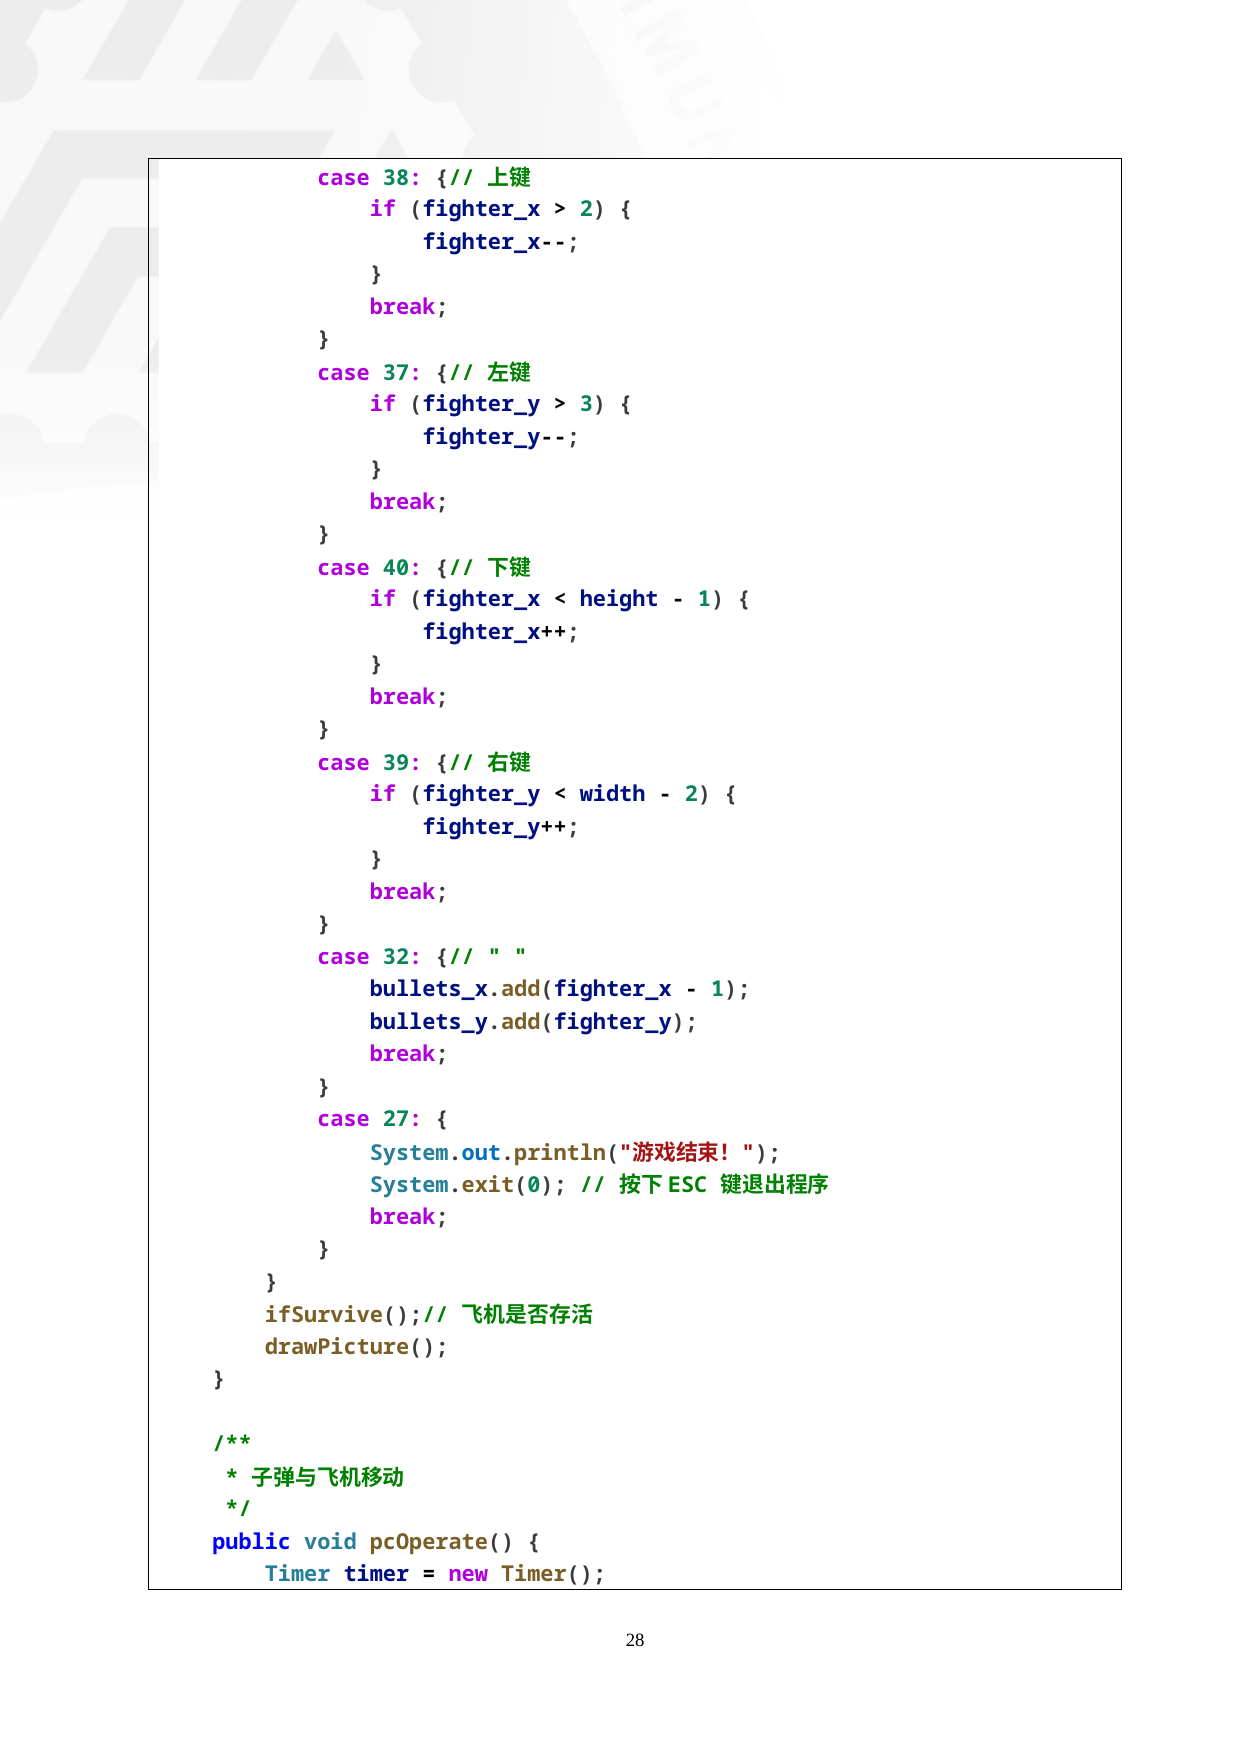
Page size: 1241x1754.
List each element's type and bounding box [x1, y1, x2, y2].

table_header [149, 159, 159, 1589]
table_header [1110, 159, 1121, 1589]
picture [0, 0, 879, 522]
